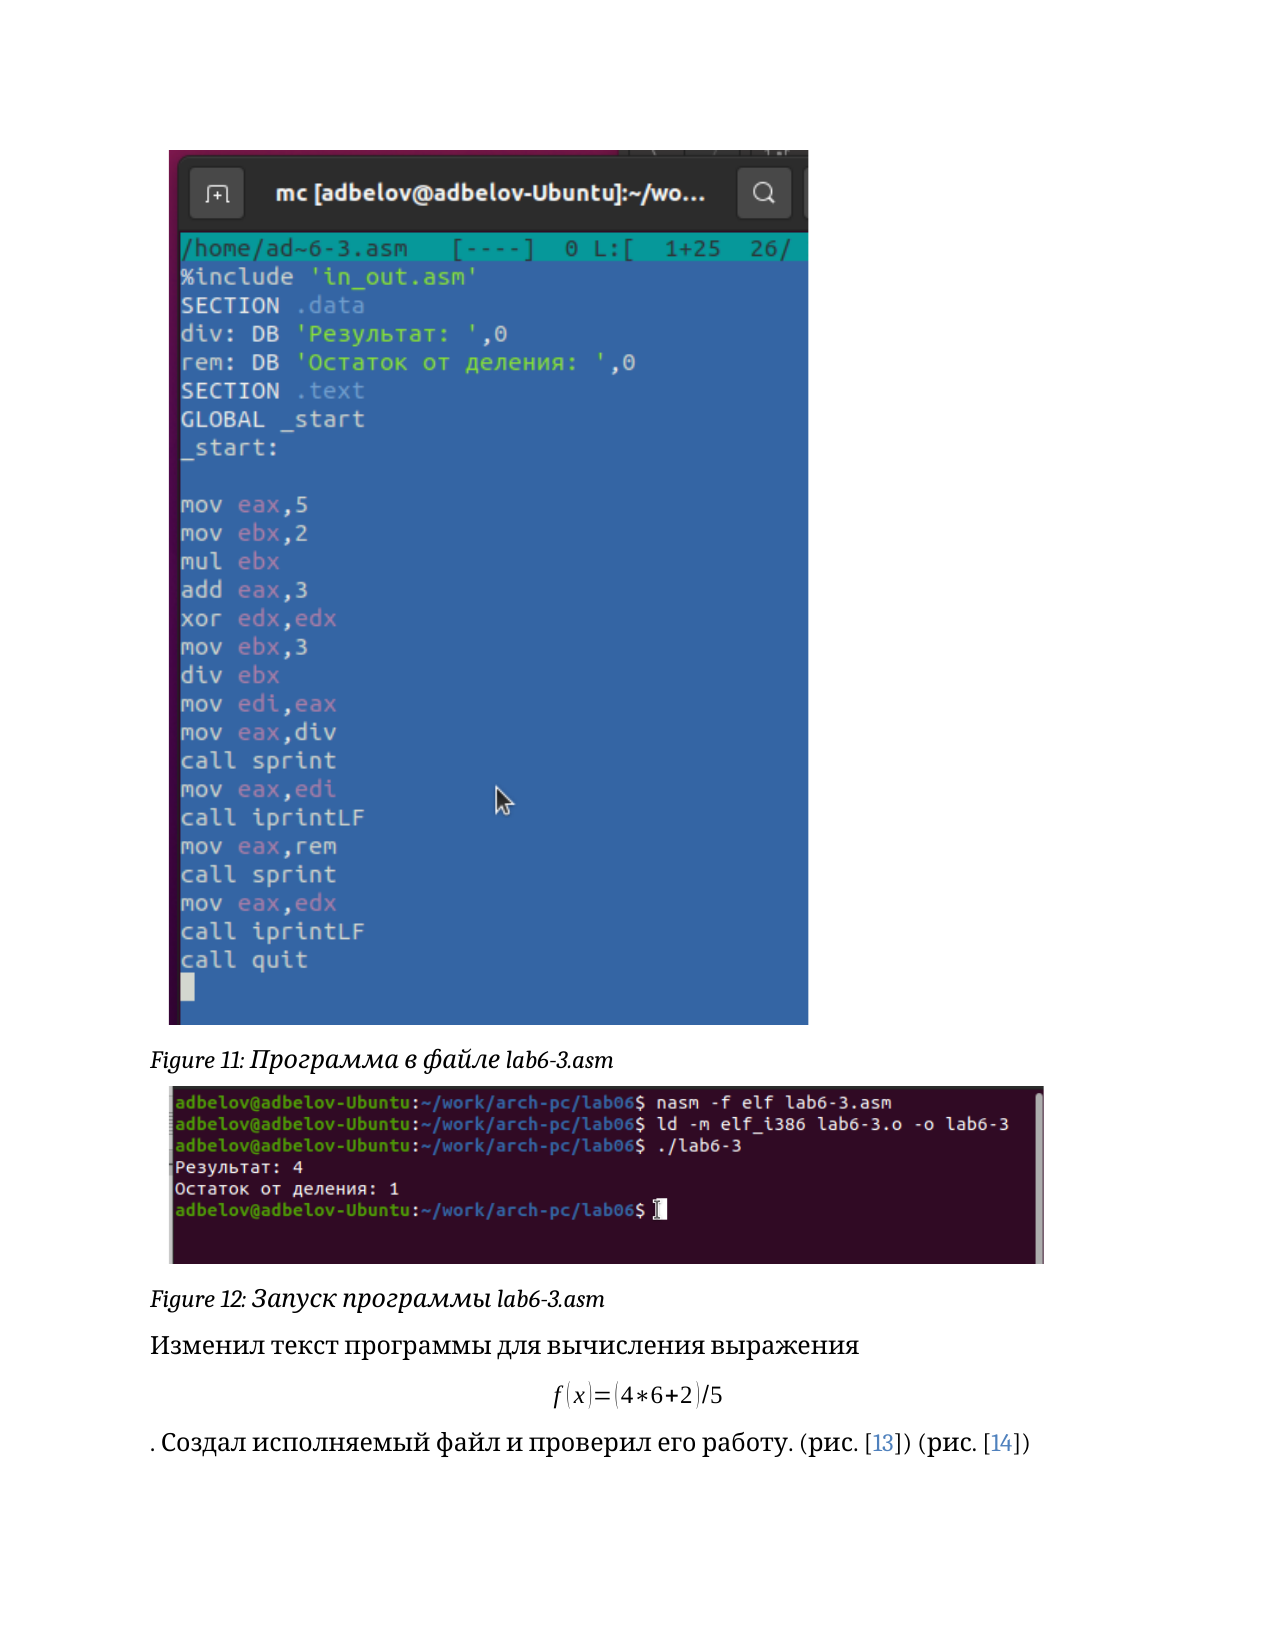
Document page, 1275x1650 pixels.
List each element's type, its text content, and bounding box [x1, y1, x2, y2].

text . Создал исполняемый файл и проверил его работу. (рис. [13]) (рис. [14]) [150, 1429, 1125, 1458]
text Figure 12: Запуск программы lab6-3.asm [150, 1284, 1125, 1313]
text Figure 11: Программа в файле lab6-3.asm [150, 1046, 1125, 1074]
picture [168, 1086, 1044, 1264]
text Изменил текст программы для вычисления выражения [150, 1332, 1125, 1361]
picture [168, 150, 809, 1025]
